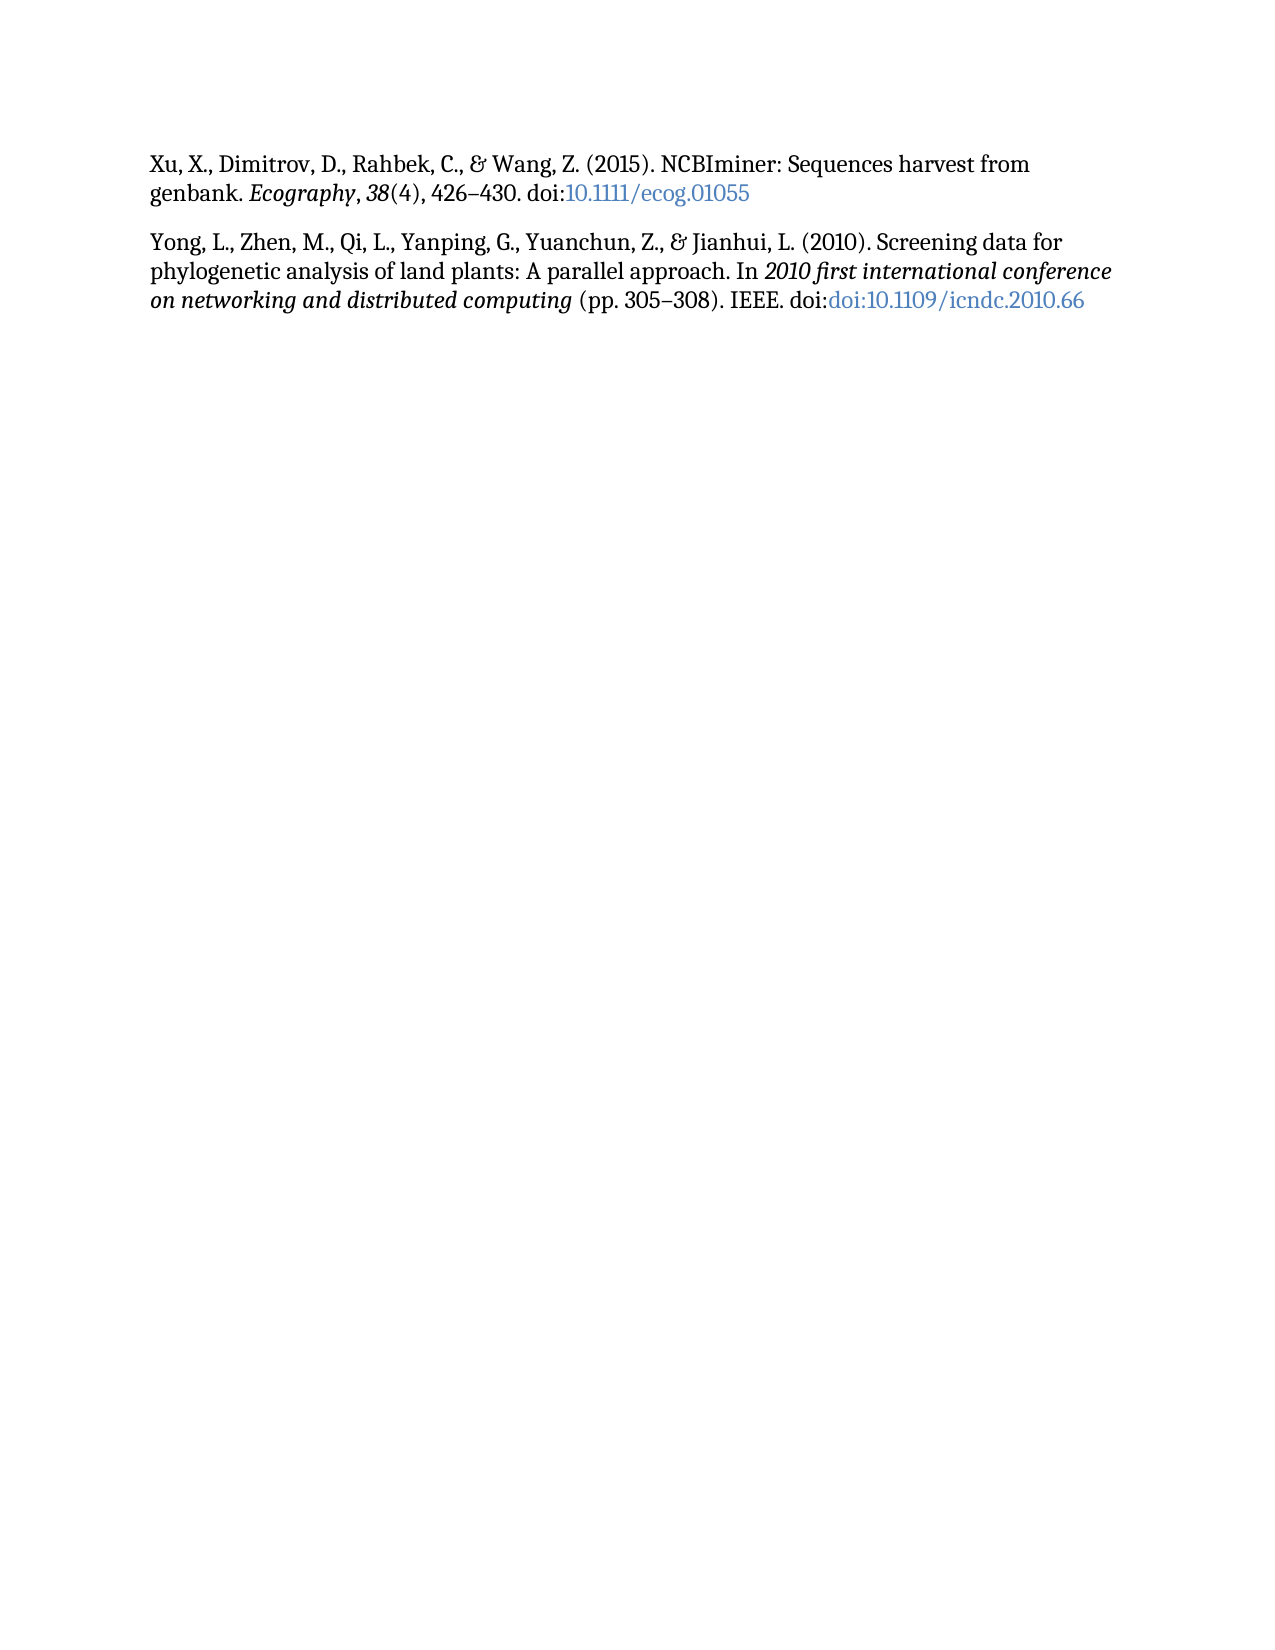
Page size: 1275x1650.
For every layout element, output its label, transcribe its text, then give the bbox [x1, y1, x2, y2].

text Yong, L., Zhen, M., Qi, L., Yanping, G., Yuanchun, Z., & Jianhui, L. (2010). Screening data for phylogenetic analysis of land plants: A parallel approach. In 2010 first international conference on networking and distributed computing (pp. 305–308). IEEE. doi:doi:10.1109/icndc.2010.66 [150, 228, 1125, 314]
text Xu, X., Dimitrov, D., Rahbek, C., & Wang, Z. (2015). NCBIminer: Sequences harvest from genbank. Ecography, 38(4), 426–430. doi:10.1111/ecog.01055 [150, 150, 1125, 207]
